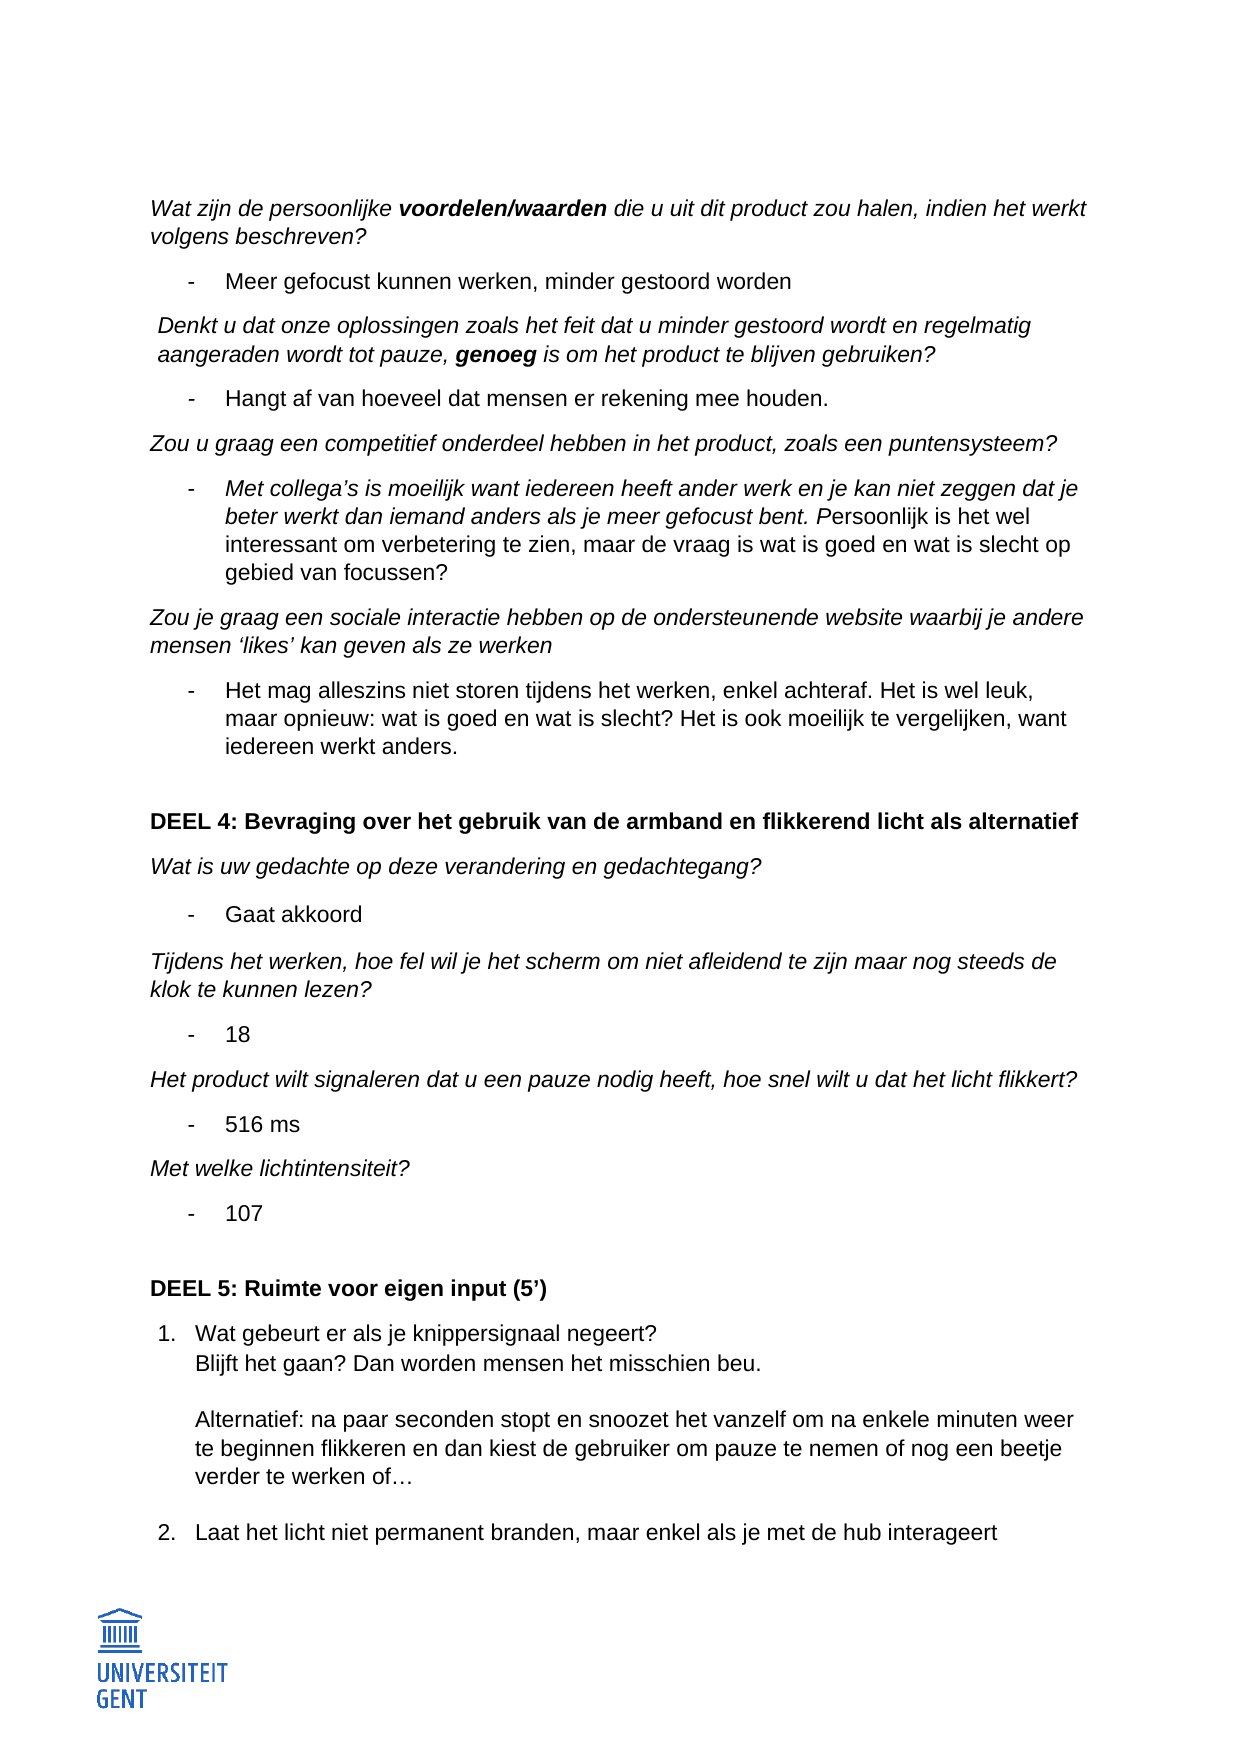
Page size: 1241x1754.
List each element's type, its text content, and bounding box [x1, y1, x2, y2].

list Alternatief: na paar seconden stopt en snoozet het vanzelf om na enkele minuten weer te beginnen flikkeren en dan kiest de gebruiker om pauze te nemen of nog een beetje verder te werken of… [195, 1406, 1090, 1489]
list 107 [187, 1200, 1090, 1226]
list Gaat akkoord [187, 898, 1090, 929]
list Wat gebeurt er als je knippersignaal negeert? [157, 1320, 1090, 1346]
text Tijdens het werken, hoe fel wil je het scherm om niet afleidend te zijn maar nog steeds de klok te kunnen lezen? [150, 948, 1090, 1002]
list 18 [187, 1021, 1090, 1047]
list Hangt af van hoeveel dat mensen er rekening mee houden. [187, 385, 1090, 412]
text Het product wilt signaleren dat u een pauze nodig heeft, hoe snel wilt u dat het licht flikkert? [150, 1066, 1090, 1092]
text Zou u graag een competitief onderdeel hebben in het product, zoals een puntensysteem? [150, 430, 1090, 457]
list Meer gefocust kunnen werken, minder gestoord worden [187, 268, 1090, 294]
list Blijft het gaan? Dan worden mensen het misschien beu. [195, 1350, 1090, 1376]
text DEEL 5: Ruimte voor eigen input (5’) [150, 1275, 1090, 1301]
text Zou je graag een sociale interactie hebben op de ondersteunende website waarbij je andere mensen ‘likes’ kan geven als ze werken [150, 604, 1090, 659]
text Wat zijn de persoonlijke voordelen/waarden die u uit dit product zou halen, indien het werkt volgens beschreven? [150, 195, 1090, 249]
text Met welke lichtintensiteit? [150, 1155, 1090, 1182]
list 516 ms [187, 1111, 1090, 1137]
text DEEL 4: Bevraging over het gebruik van de armband en flikkerend licht als alternatief [150, 808, 1090, 835]
list Met collega’s is moeilijk want iedereen heeft ander werk en je kan niet zeggen dat je beter werkt dan iemand anders als je meer gefocust bent. Persoonlijk is het wel interessant om verbetering te zien, maar de vraag is wat is goed en wat is slecht op gebied van focussen? [187, 475, 1090, 586]
picture [53, 1574, 275, 1752]
text Wat is uw gedachte op deze verandering en gedachtegang? [150, 853, 1090, 879]
list Laat het licht niet permanent branden, maar enkel als je met de hub interageert [157, 1519, 1090, 1545]
list Het mag alleszins niet storen tijdens het werken, enkel achteraf. Het is wel leuk, maar opnieuw: wat is goed en wat is slecht? Het is ook moeilijk te vergelijken, want iedereen werkt anders. [187, 677, 1090, 760]
text Denkt u dat onze oplossingen zoals het feit dat u minder gestoord wordt en regelmatig aangeraden wordt tot pauze, genoeg is om het product te blijven gebruiken? [157, 312, 1090, 367]
